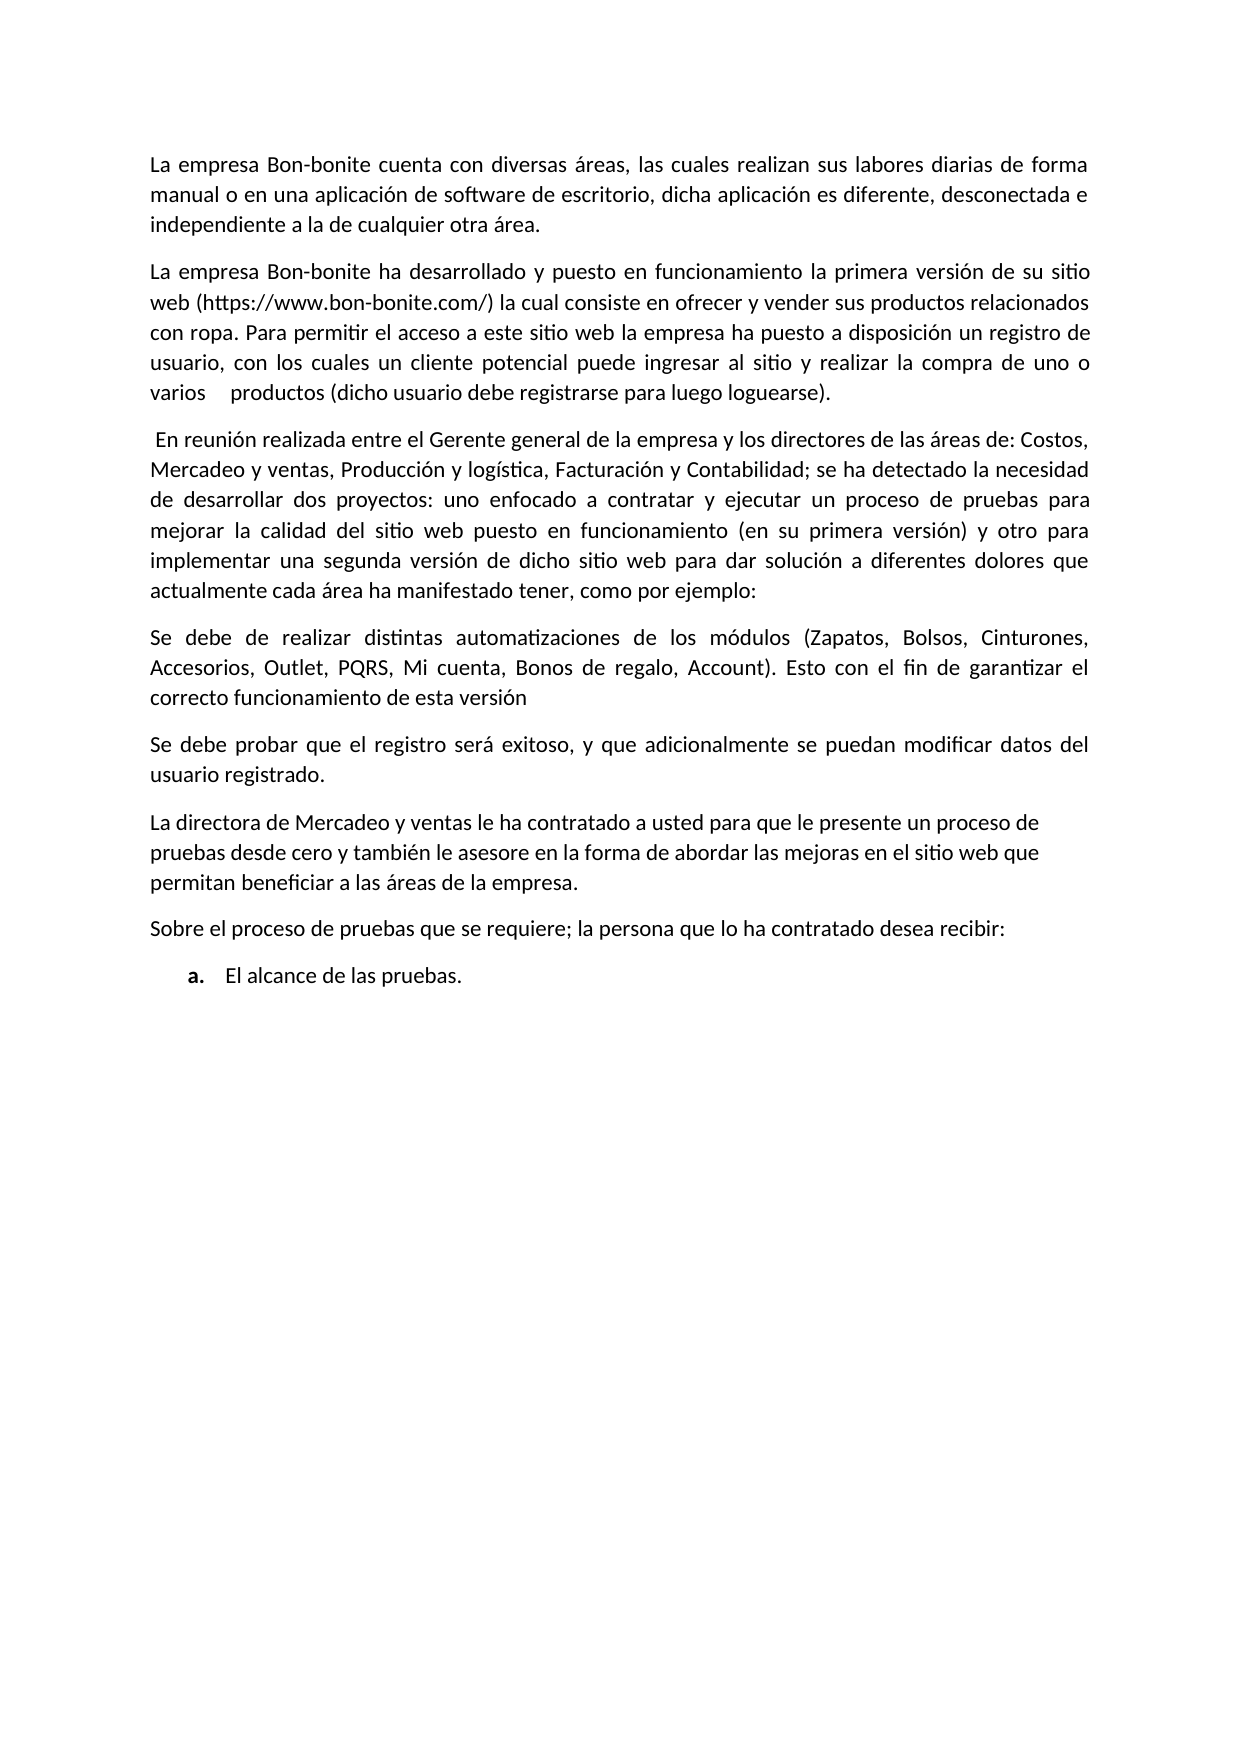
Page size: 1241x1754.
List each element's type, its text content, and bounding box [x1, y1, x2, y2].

text La empresa Bon-bonite ha desarrollado y puesto en funcionamiento la primera versión de su sitio web (https://www.bon-bonite.com/) la cual consiste en ofrecer y vender sus productos relacionados con ropa. Para permitir el acceso a este sitio web la empresa ha puesto a disposición un registro de usuario, con los cuales un cliente potencial puede ingresar al sitio y realizar la compra de uno o varios productos (dicho usuario debe registrarse para luego loguearse). [150, 257, 1091, 406]
text La empresa Bon-bonite cuenta con diversas áreas, las cuales realizan sus labores diarias de forma manual o en una aplicación de software de escritorio, dicha aplicación es diferente, desconectada e independiente a la de cualquier otra área. [150, 150, 1090, 238]
list El alcance de las pruebas. [187, 961, 1103, 989]
text Sobre el proceso de pruebas que se requiere; la persona que lo ha contratado desea recibir: [150, 914, 1103, 942]
text La directora de Mercadeo y ventas le ha contratado a usted para que le presente un proceso de pruebas desde cero y también le asesore en la forma de abordar las mejoras en el sitio web que permitan beneficiar a las áreas de la empresa. [150, 808, 1041, 896]
text En reunión realizada entre el Gerente general de la empresa y los directores de las áreas de: Costos, Mercadeo y ventas, Producción y logística, Facturación y Contabilidad; se ha detectado la necesidad de desarrollar dos proyectos: uno enfocado a contratar y ejecutar un proceso de pruebas para mejorar la calidad del sitio web puesto en funcionamiento (en su primera versión) y otro para implementar una segunda versión de dicho sitio web para dar solución a diferentes dolores que actualmente cada área ha manifestado tener, como por ejemplo: [150, 425, 1091, 604]
text Se debe probar que el registro será exitoso, y que adicionalmente se puedan modificar datos del usuario registrado. [150, 730, 1091, 789]
text Se debe de realizar distintas automatizaciones de los módulos (Zapatos, Bolsos, Cinturones, Accesorios, Outlet, PQRS, Mi cuenta, Bonos de regalo, Account). Esto con el fin de garantizar el correcto funcionamiento de esta versión [150, 623, 1091, 712]
